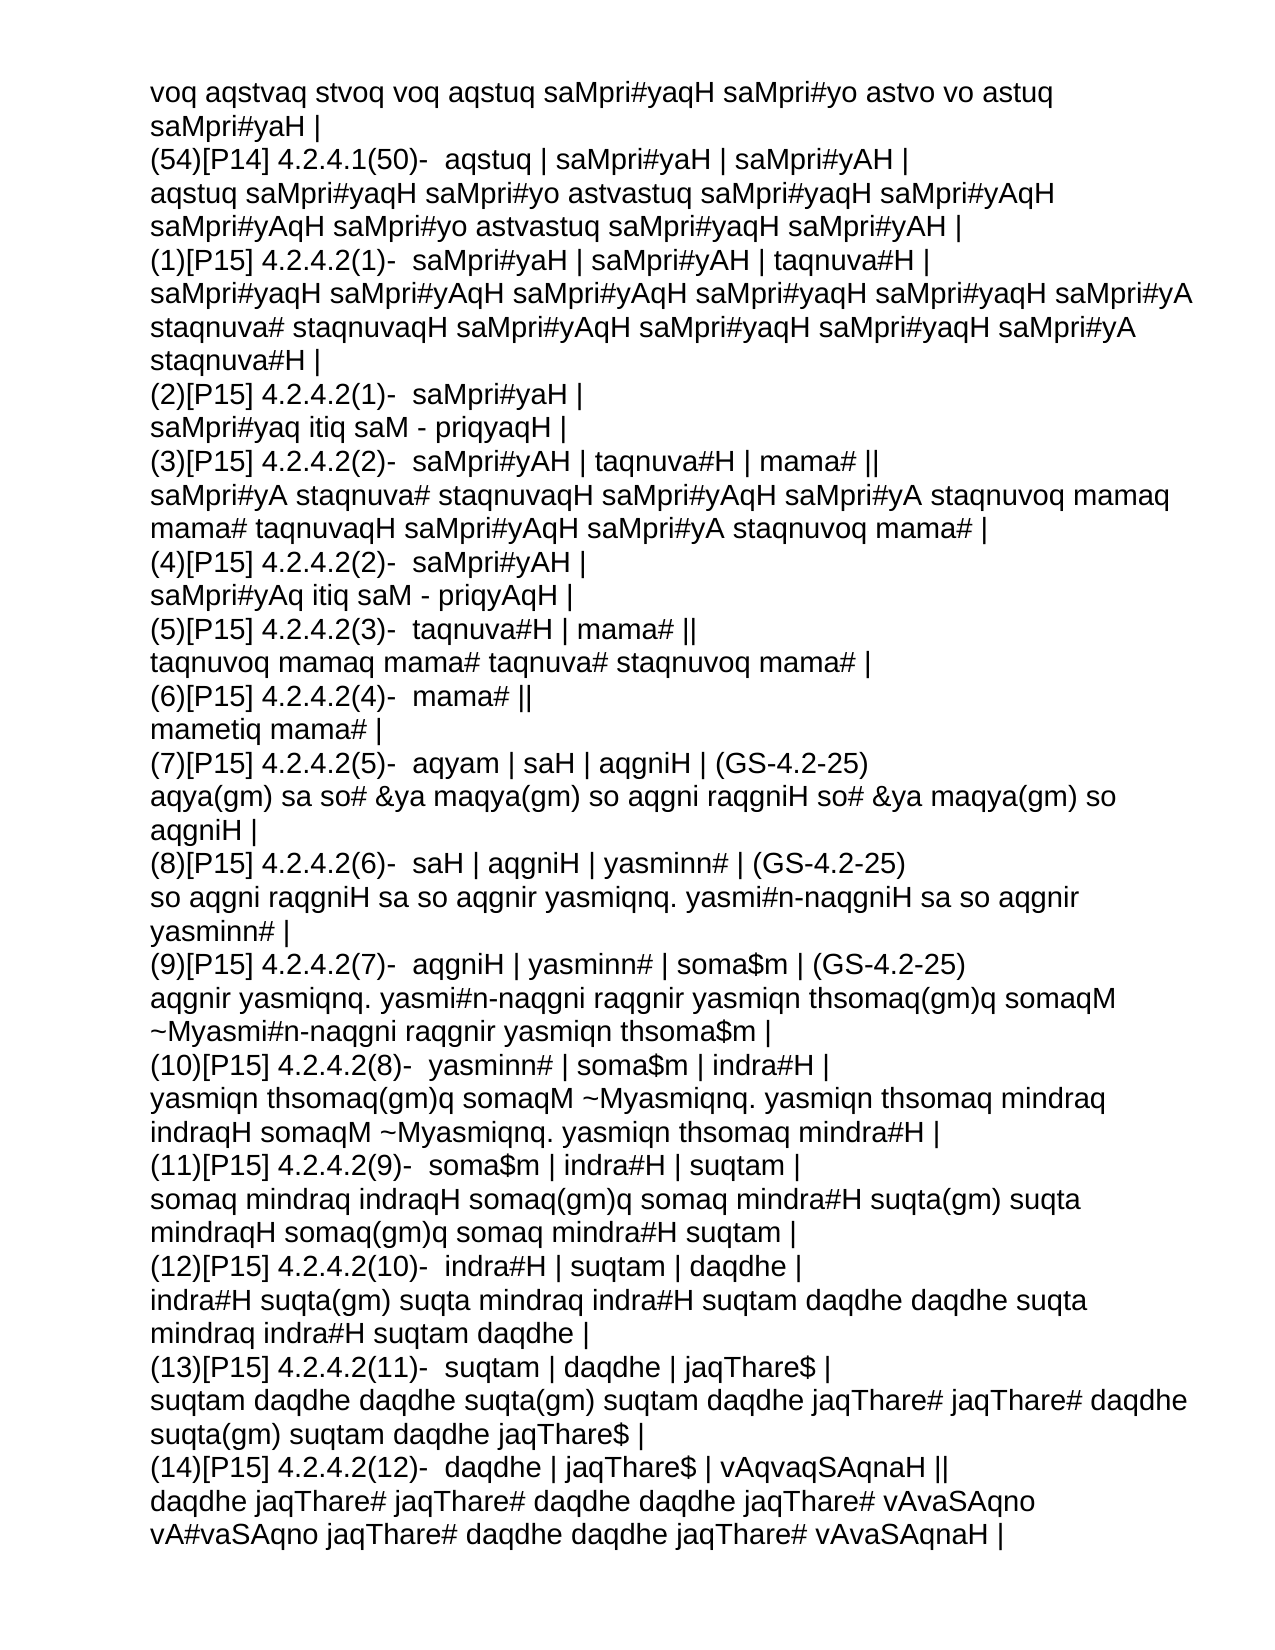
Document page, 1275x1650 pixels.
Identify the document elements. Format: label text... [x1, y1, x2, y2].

text (6)[P15] 4.2.4.2(4)- mama# || [150, 679, 1200, 712]
text so aqgni raqgniH sa so aqgnir yasmiqnq. yasmi#n-naqgniH sa so aqgnir yasminn# | [150, 880, 1200, 947]
text (11)[P15] 4.2.4.2(9)- soma$m | indra#H | suqtam | [150, 1148, 1200, 1182]
text (8)[P15] 4.2.4.2(6)- saH | aqgniH | yasminn# | (GS-4.2-25) [150, 846, 1200, 880]
text (12)[P15] 4.2.4.2(10)- indra#H | suqtam | daqdhe | [150, 1249, 1200, 1282]
text (1)[P15] 4.2.4.2(1)- saMpri#yaH | saMpri#yAH | taqnuva#H | [150, 243, 1200, 276]
text indra#H suqta(gm) suqta mindraq indra#H suqtam daqdhe daqdhe suqta mindraq indra#H suqtam daqdhe | [150, 1282, 1200, 1349]
text (13)[P15] 4.2.4.2(11)- suqtam | daqdhe | jaqThare$ | [150, 1349, 1200, 1383]
text (54)[P14] 4.2.4.1(50)- aqstuq | saMpri#yaH | saMpri#yAH | [150, 142, 1200, 176]
text daqdhe jaqThare# jaqThare# daqdhe daqdhe jaqThare# vAvaSAqno vA#vaSAqno jaqThare# daqdhe daqdhe jaqThare# vAvaSAqnaH | [150, 1484, 1200, 1551]
text taqnuvoq mamaq mama# taqnuva# staqnuvoq mama# | [150, 645, 1200, 679]
text voq aqstvaq stvoq voq aqstuq saMpri#yaqH saMpri#yo astvo vo astuq saMpri#yaH | [150, 75, 1200, 142]
text saMpri#yaqH saMpri#yAqH saMpri#yAqH saMpri#yaqH saMpri#yaqH saMpri#yA staqnuva# staqnuvaqH saMpri#yAqH saMpri#yaqH saMpri#yaqH saMpri#yA staqnuva#H | [150, 276, 1200, 377]
text (14)[P15] 4.2.4.2(12)- daqdhe | jaqThare$ | vAqvaqSAqnaH || [150, 1450, 1200, 1484]
text suqtam daqdhe daqdhe suqta(gm) suqtam daqdhe jaqThare# jaqThare# daqdhe suqta(gm) suqtam daqdhe jaqThare$ | [150, 1383, 1200, 1450]
text (3)[P15] 4.2.4.2(2)- saMpri#yAH | taqnuva#H | mama# || [150, 444, 1200, 477]
text (4)[P15] 4.2.4.2(2)- saMpri#yAH | [150, 544, 1200, 578]
text (2)[P15] 4.2.4.2(1)- saMpri#yaH | [150, 377, 1200, 410]
text aqgnir yasmiqnq. yasmi#n-naqgni raqgnir yasmiqn thsomaq(gm)q somaqM ~Myasmi#n-naqgni raqgnir yasmiqn thsoma$m | [150, 981, 1200, 1048]
text somaq mindraq indraqH somaq(gm)q somaq mindra#H suqta(gm) suqta mindraqH somaq(gm)q somaq mindra#H suqtam | [150, 1182, 1200, 1249]
text saMpri#yAq itiq saM - priqyAqH | [150, 578, 1200, 612]
text (10)[P15] 4.2.4.2(8)- yasminn# | soma$m | indra#H | [150, 1048, 1200, 1081]
text saMpri#yA staqnuva# staqnuvaqH saMpri#yAqH saMpri#yA staqnuvoq mamaq mama# taqnuvaqH saMpri#yAqH saMpri#yA staqnuvoq mama# | [150, 477, 1200, 544]
text aqya(gm) sa so# &ya maqya(gm) so aqgni raqgniH so# &ya maqya(gm) so aqgniH | [150, 779, 1200, 846]
text (9)[P15] 4.2.4.2(7)- aqgniH | yasminn# | soma$m | (GS-4.2-25) [150, 947, 1200, 981]
text saMpri#yaq itiq saM - priqyaqH | [150, 410, 1200, 444]
text mametiq mama# | [150, 712, 1200, 746]
text yasmiqn thsomaq(gm)q somaqM ~Myasmiqnq. yasmiqn thsomaq mindraq indraqH somaqM ~Myasmiqnq. yasmiqn thsomaq mindra#H | [150, 1081, 1200, 1148]
text (7)[P15] 4.2.4.2(5)- aqyam | saH | aqgniH | (GS-4.2-25) [150, 746, 1200, 779]
text (5)[P15] 4.2.4.2(3)- taqnuva#H | mama# || [150, 612, 1200, 645]
text aqstuq saMpri#yaqH saMpri#yo astvastuq saMpri#yaqH saMpri#yAqH saMpri#yAqH saMpri#yo astvastuq saMpri#yaqH saMpri#yAH | [150, 176, 1200, 243]
